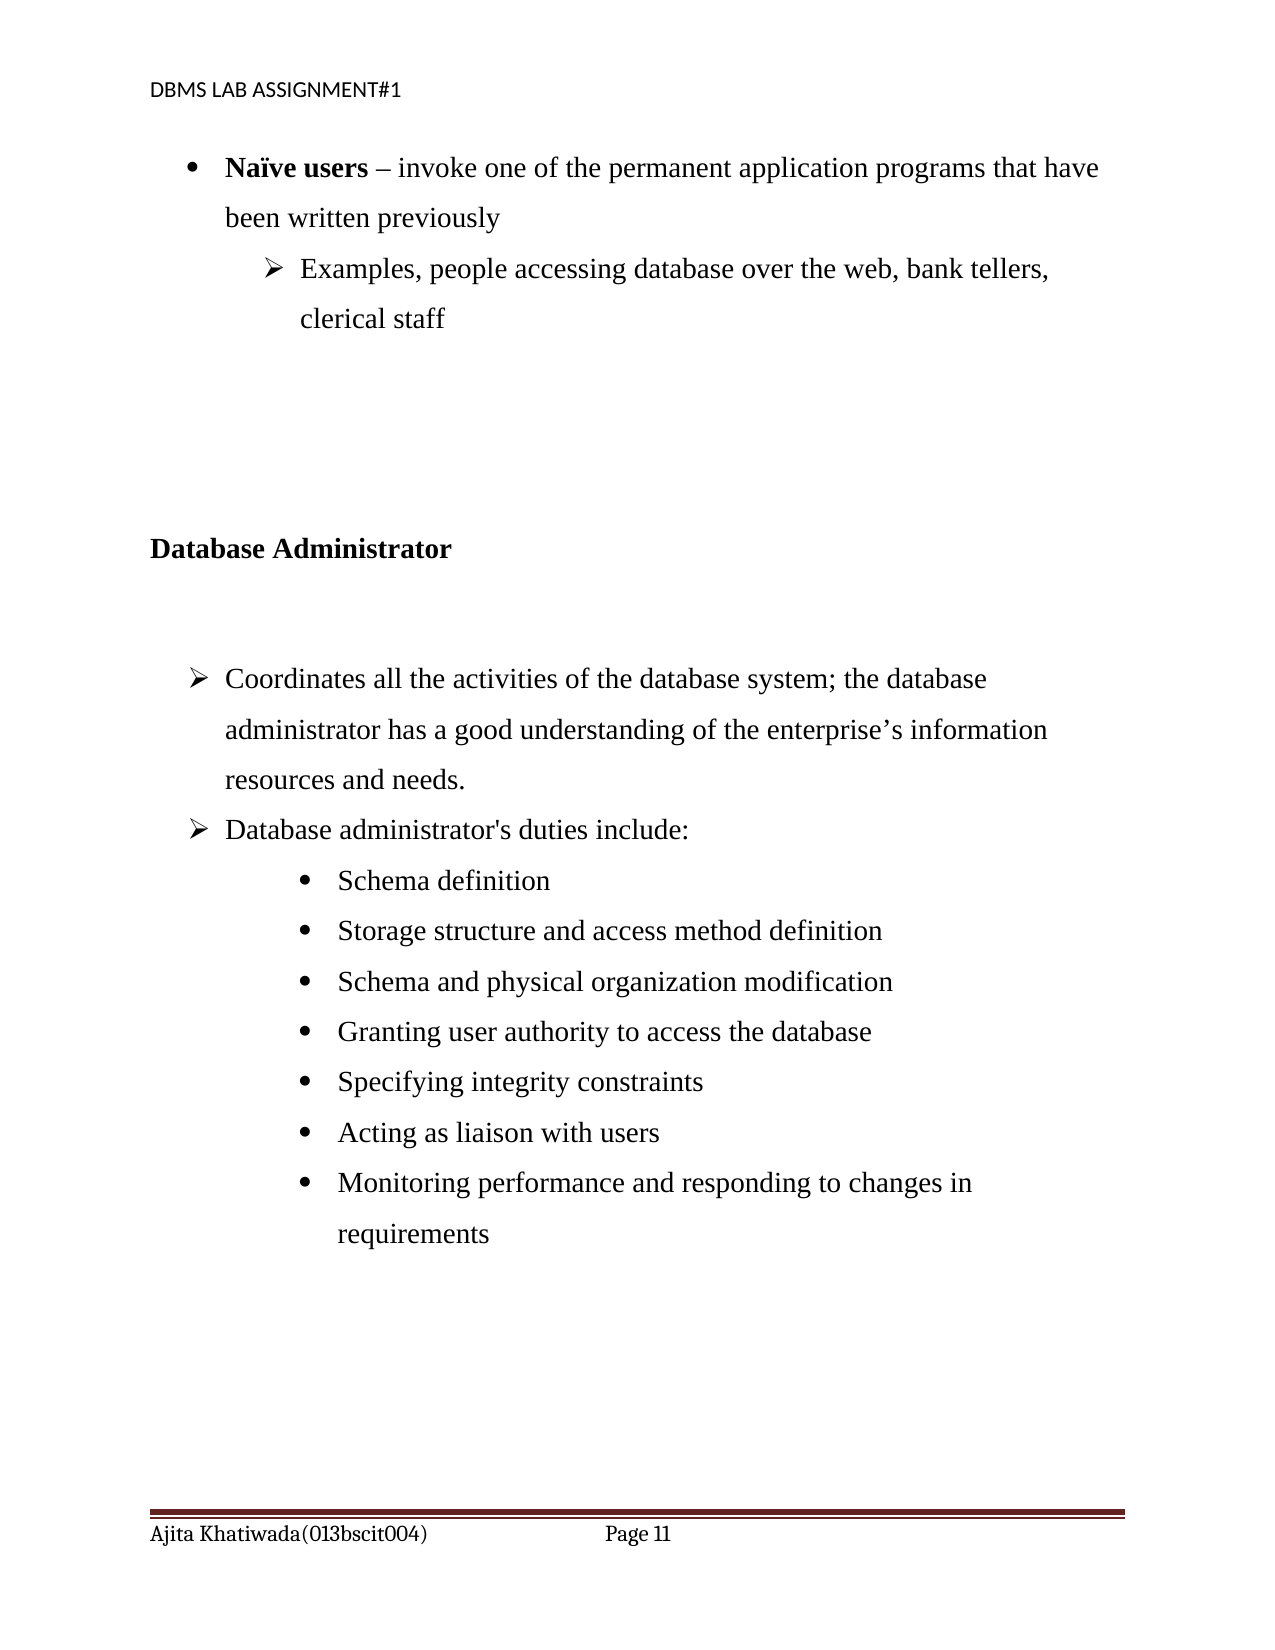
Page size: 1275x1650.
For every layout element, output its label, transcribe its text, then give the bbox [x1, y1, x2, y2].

list Database administrator's duties include: [187, 812, 1125, 846]
list Acting as liaison with users [300, 1115, 1125, 1148]
text Database Administrator [150, 532, 1125, 565]
list Examples, people accessing database over the web, bank tellers, clerical staff [262, 251, 1125, 335]
list Specifying integrity constraints [300, 1064, 1125, 1098]
list Monitoring performance and responding to changes in requirements [300, 1165, 1125, 1249]
list Schema and physical organization modification [300, 964, 1125, 997]
list Granting user authority to access the database [300, 1014, 1125, 1048]
list Naïve users – invoke one of the permanent application programs that have been written previously [187, 150, 1125, 234]
list Coordinates all the activities of the database system; the database administrator has a good understanding of the enterprise’s information resources and needs. [187, 661, 1125, 796]
list Schema definition [300, 863, 1125, 896]
list Storage structure and access method definition [300, 913, 1125, 947]
